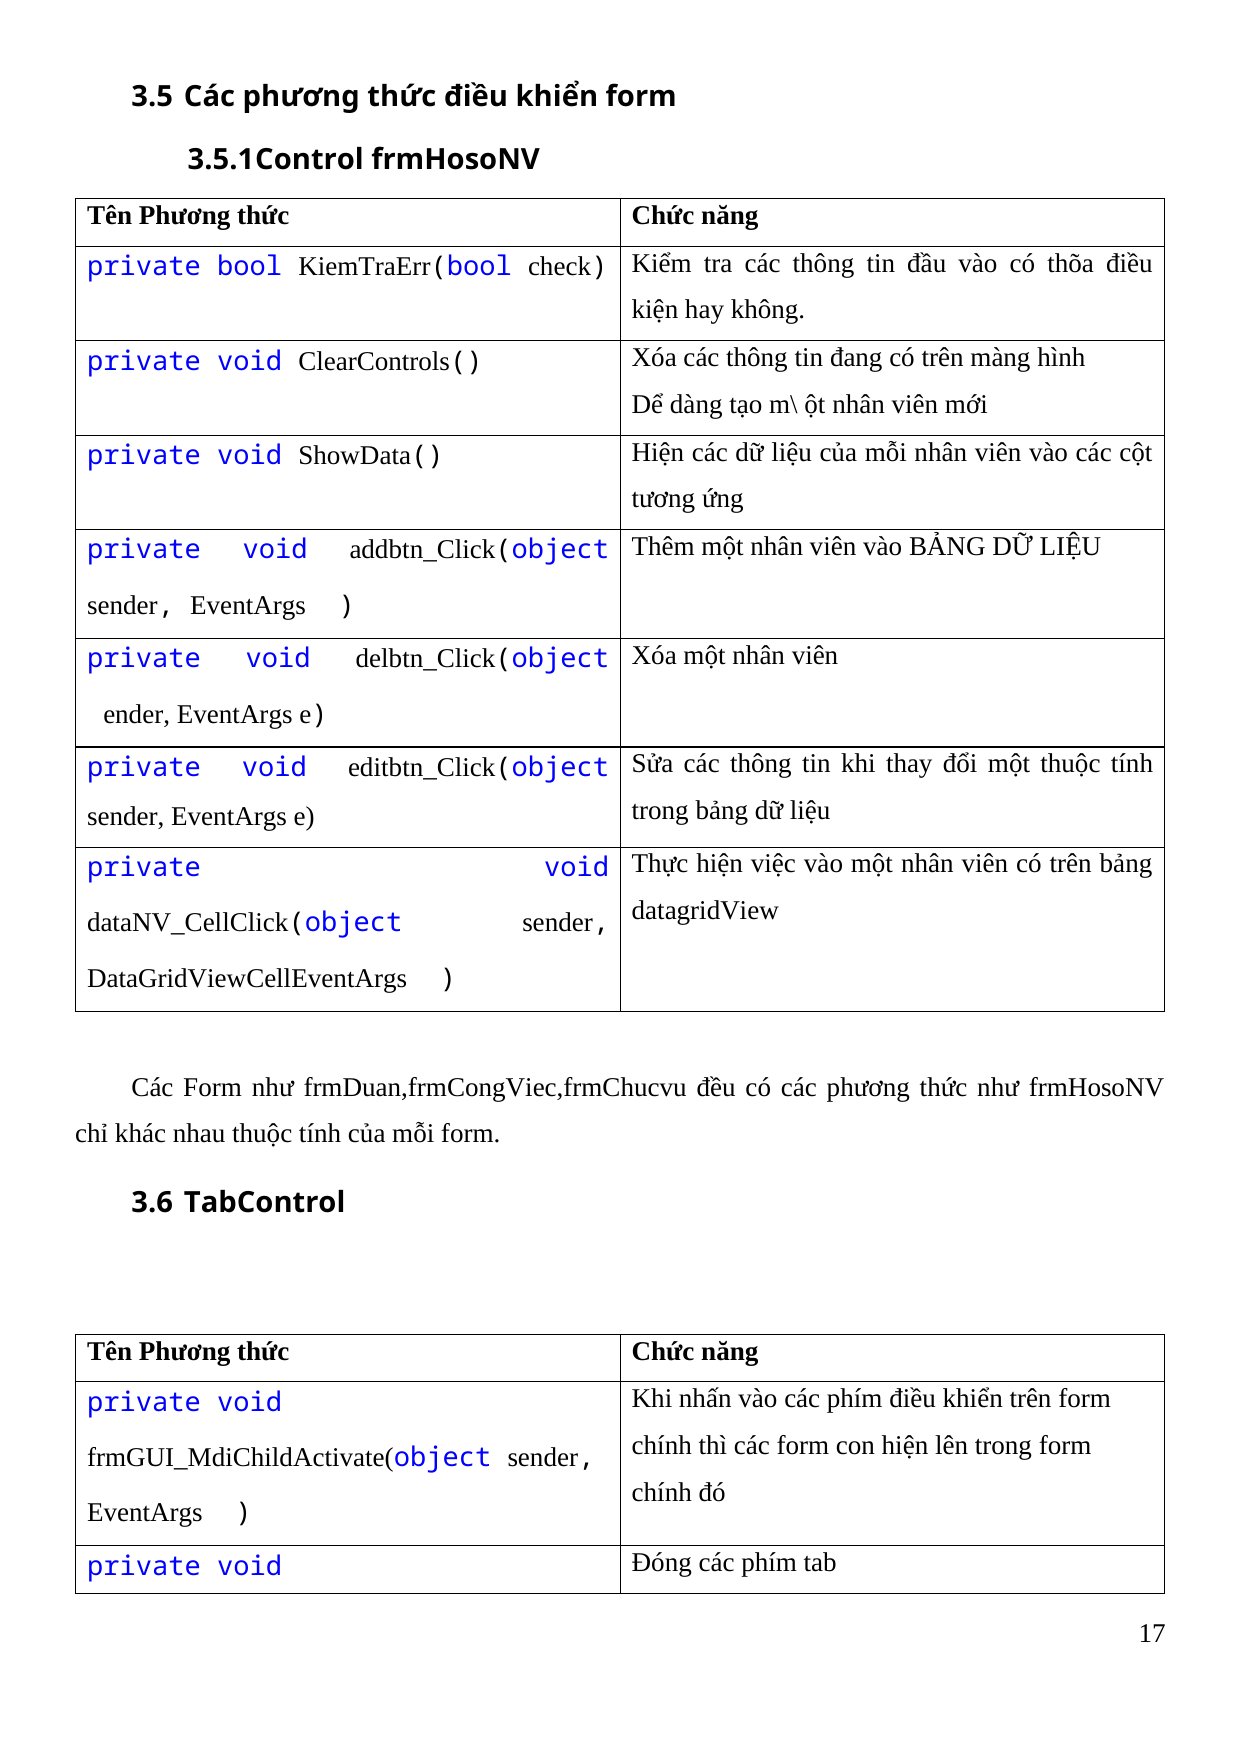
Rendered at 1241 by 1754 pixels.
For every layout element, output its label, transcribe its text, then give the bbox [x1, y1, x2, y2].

table_cell Thực hiện việc vào một nhân viên có trên bảng datagridView [621, 848, 1164, 1011]
table_cell Thêm một nhân viên vào BẢNG DỮ LIỆU [621, 530, 1164, 638]
table_cell Khi nhấn vào các phím điều khiển trên form chính thì các form con hiện lên trong form chính đó [621, 1382, 1164, 1545]
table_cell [76, 1546, 620, 1593]
table_cell private void ClearControls() [76, 341, 620, 434]
table_header Tên Phương thức [76, 1335, 620, 1381]
table_cell private void addbtn_Click(object sender, EventArgs e) [76, 530, 620, 638]
subtitle Control frmHosoNV [187, 139, 1165, 178]
table_header Tên Phương thức [76, 199, 620, 246]
table_cell Xóa các thông tin đang có trên màng hình Dể dàng tạo m\ ột nhân viên mới [621, 341, 1164, 434]
table_cell private void dataNV_CellClick(object sender, DataGridViewCellEventArgs e) [76, 848, 620, 1011]
table_cell Hiện các dữ liệu của mỗi nhân viên vào các cột tương ứng [621, 436, 1164, 529]
table_cell private void frmGUI_MdiChildActivate(object sender, EventArgs e) [76, 1382, 620, 1545]
table_cell Kiểm tra các thông tin đầu vào có thõa điều kiện hay không. [621, 247, 1164, 340]
table_cell Sửa các thông tin khi thay đổi một thuộc tính trong bảng dữ liệu [621, 748, 1164, 847]
table_cell Xóa một nhân viên [621, 639, 1164, 746]
table_header Chức năng [621, 1335, 1164, 1381]
table_cell private void delbtn_Click(object sender, EventArgs e) [76, 639, 620, 746]
table_cell private void ShowData() [76, 436, 620, 529]
subtitle Các phương thức điều khiển form [131, 75, 1165, 115]
table_cell private void editbtn_Click(object sender, EventArgs e) [76, 748, 620, 847]
table_header Chức năng [621, 199, 1164, 246]
subtitle TabControl [131, 1181, 1165, 1221]
text Các Form như frmDuan,frmCongViec,frmChucvu đều có các phương thức như frmHosoNV chỉ khác nhau thuộc tính của mỗi form. [75, 1071, 1165, 1149]
table_cell private bool KiemTraErr(bool check) [76, 247, 620, 340]
table_cell Đóng các phím tab [621, 1546, 1164, 1593]
